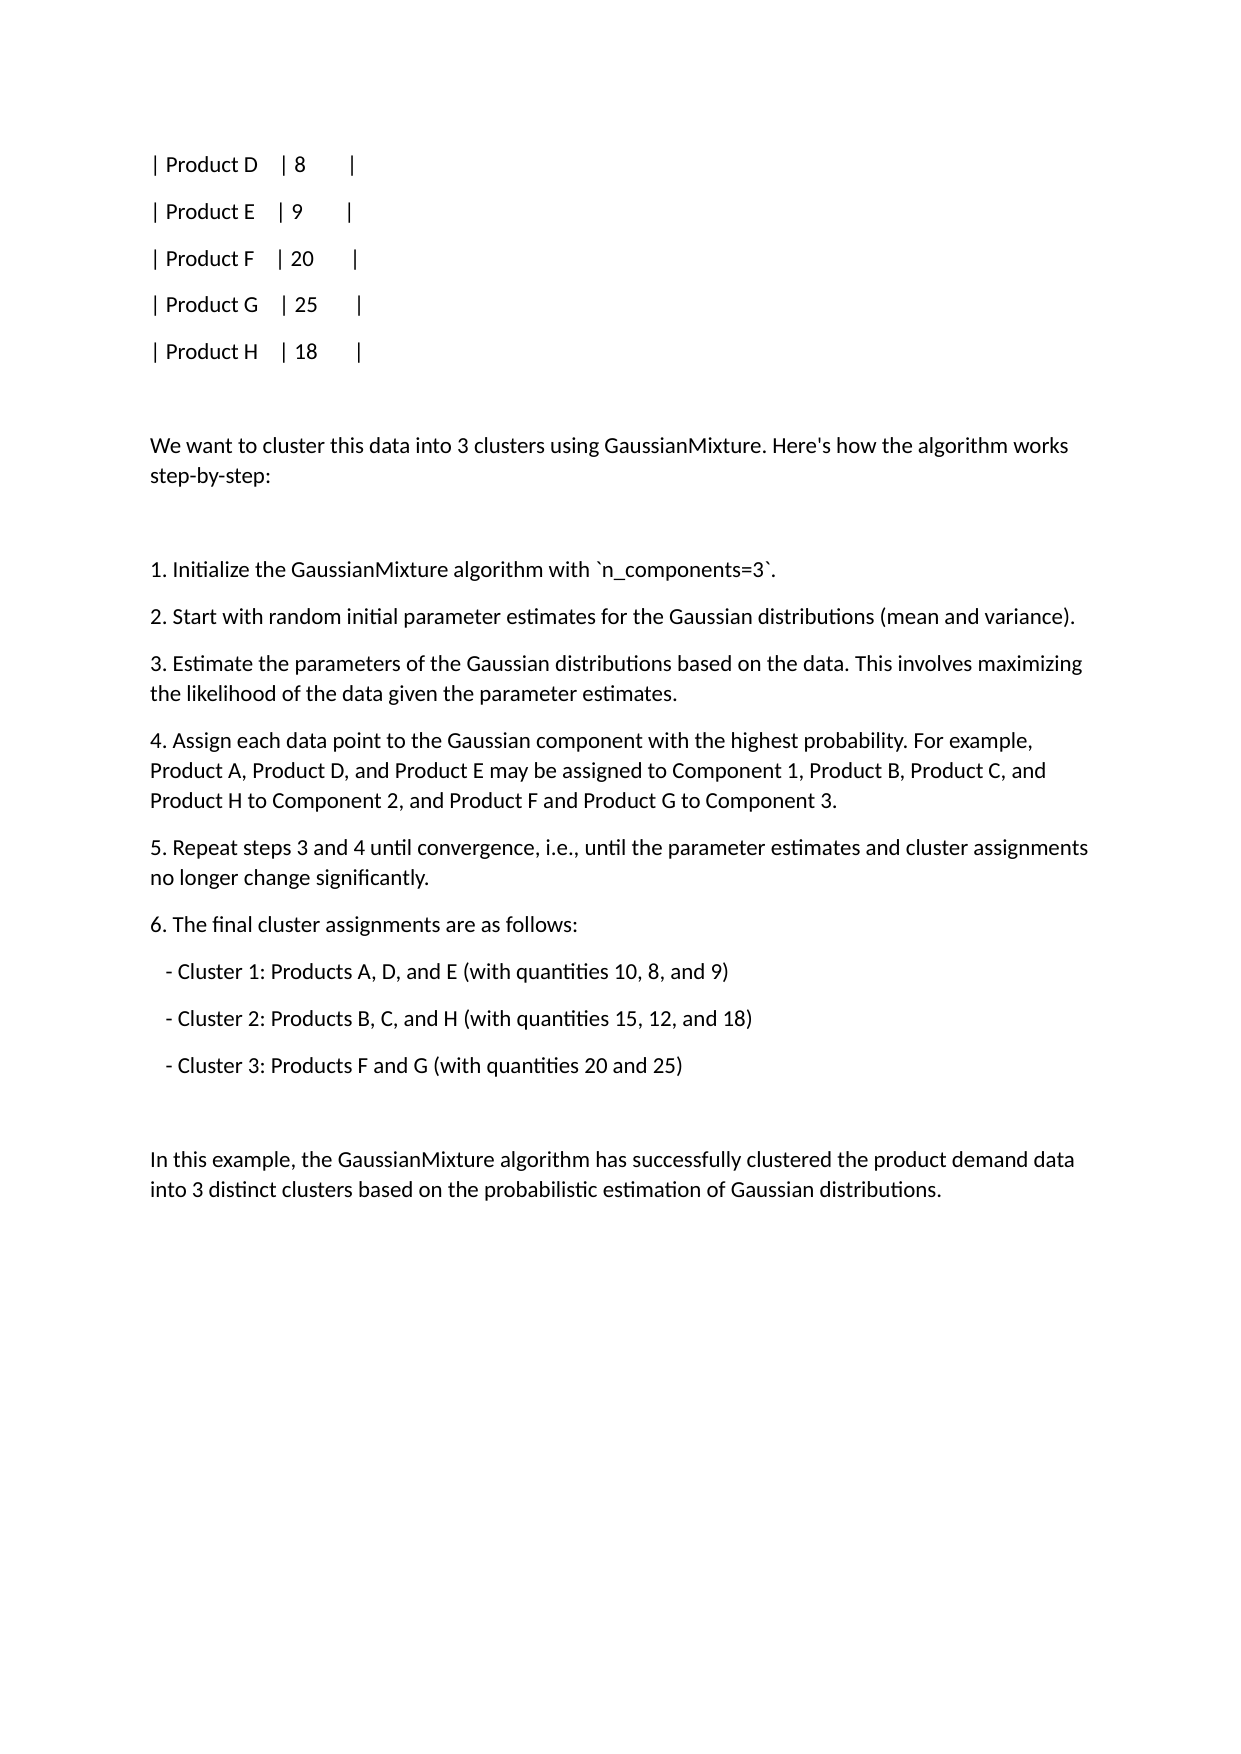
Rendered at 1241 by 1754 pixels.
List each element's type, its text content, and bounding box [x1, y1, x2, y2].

text 2. Start with random initial parameter estimates for the Gaussian distributions (mean and variance). [150, 602, 1090, 630]
text 5. Repeat steps 3 and 4 until convergence, i.e., until the parameter estimates and cluster assignments no longer change significantly. [150, 833, 1090, 892]
text - Cluster 2: Products B, C, and H (with quantities 15, 12, and 18) [150, 1004, 1090, 1032]
text - Cluster 3: Products F and G (with quantities 20 and 25) [150, 1051, 1090, 1079]
text | Product F | 20 | [150, 244, 1090, 272]
text | Product D | 8 | [150, 150, 1090, 178]
text | Product H | 18 | [150, 337, 1090, 366]
text 1. Initialize the GaussianMixture algorithm with `n_components=3`. [150, 555, 1090, 583]
text | Product G | 25 | [150, 291, 1090, 319]
text 6. The final cluster assignments are as follows: [150, 910, 1090, 938]
text | Product E | 9 | [150, 197, 1090, 225]
text - Cluster 1: Products A, D, and E (with quantities 10, 8, and 9) [150, 957, 1090, 985]
text In this example, the GaussianMixture algorithm has successfully clustered the product demand data into 3 distinct clusters based on the probabilistic estimation of Gaussian distributions. [150, 1145, 1090, 1233]
text 3. Estimate the parameters of the Gaussian distributions based on the data. This involves maximizing the likelihood of the data given the parameter estimates. [150, 649, 1090, 707]
text We want to cluster this data into 3 clusters using GaussianMixture. Here's how the algorithm works step-by-step: [150, 431, 1090, 489]
text 4. Assign each data point to the Gaussian component with the highest probability. For example, Product A, Product D, and Product E may be assigned to Component 1, Product B, Product C, and Product H to Component 2, and Product F and Product G to Component 3. [150, 726, 1090, 814]
